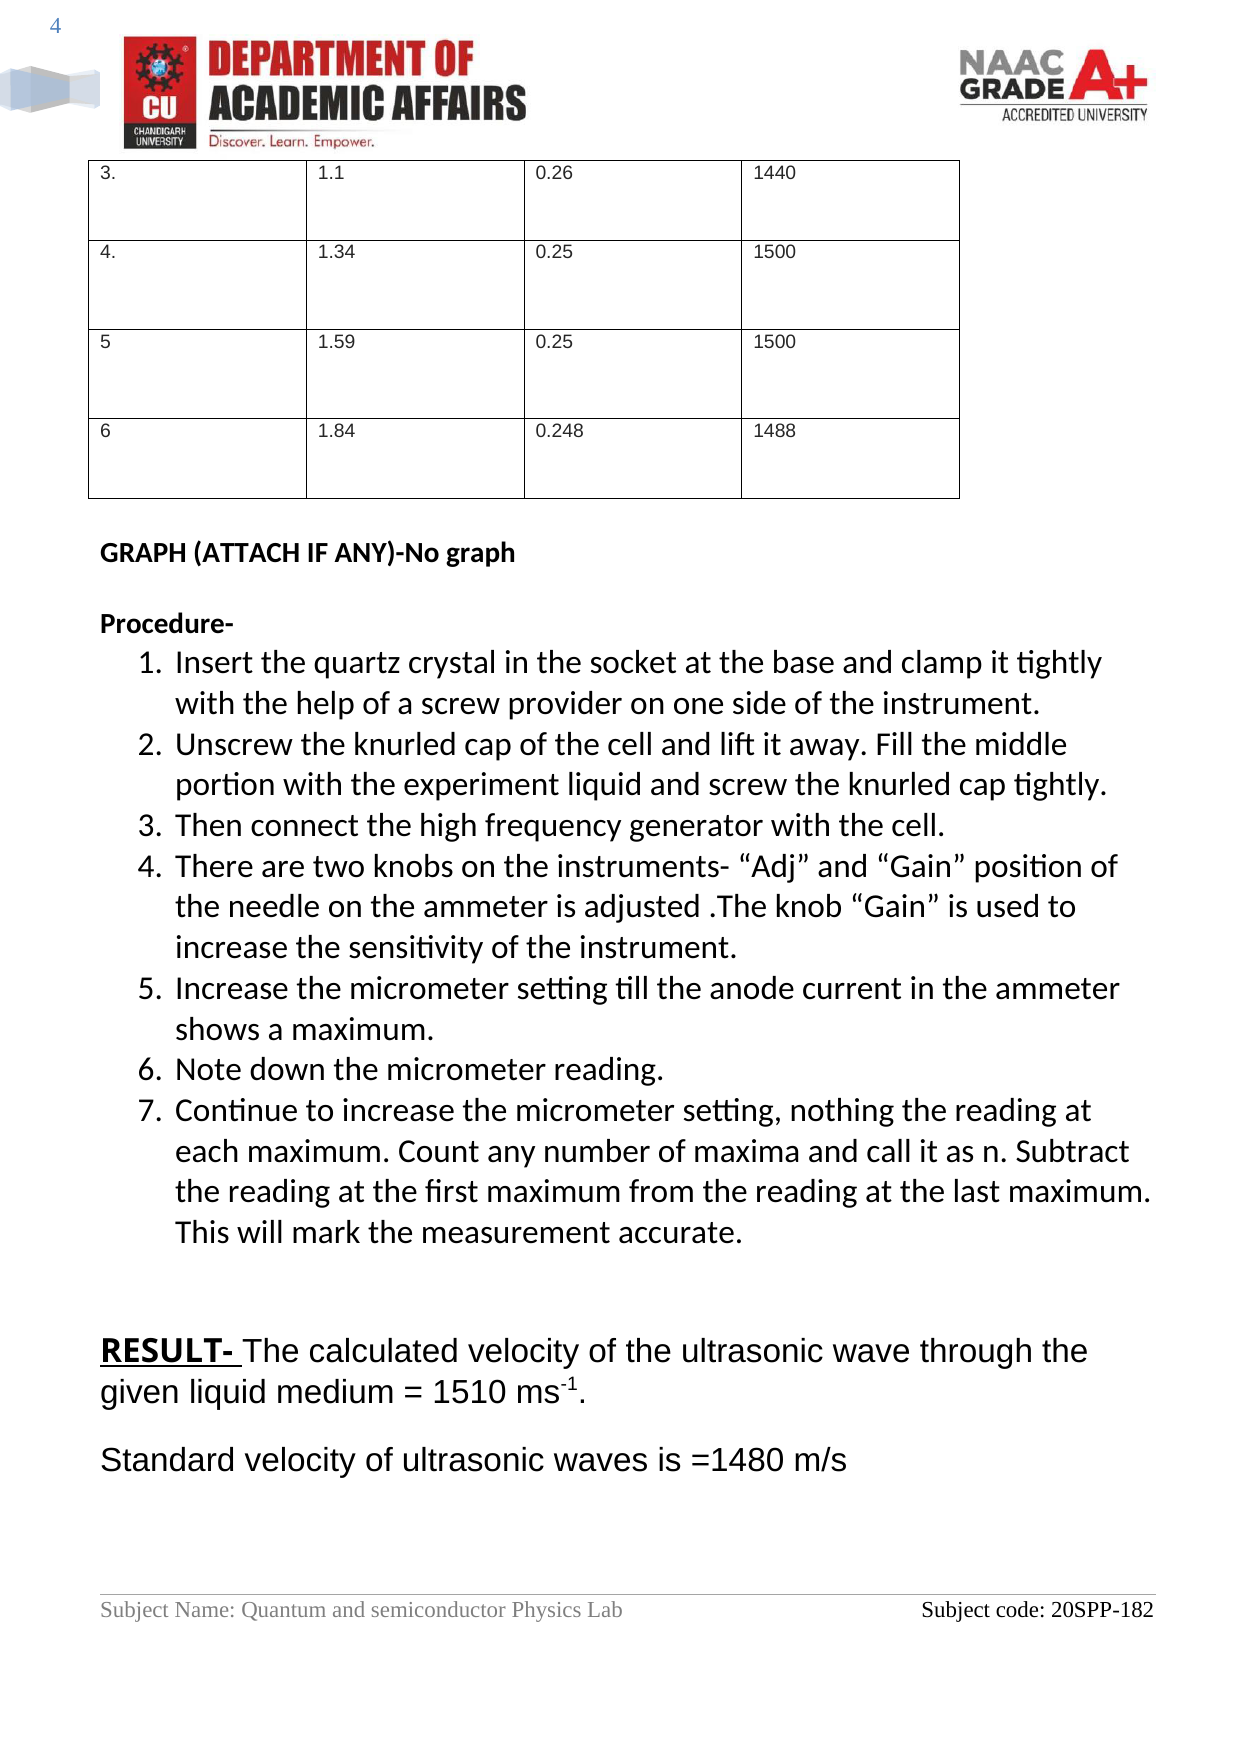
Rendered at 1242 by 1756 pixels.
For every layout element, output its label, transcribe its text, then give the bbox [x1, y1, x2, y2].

text Procedure- [100, 605, 1156, 641]
table_cell 0.26 [525, 161, 741, 239]
table_cell 1.84 [307, 419, 524, 497]
text GRAPH (ATTACH IF ANY)-No graph [100, 534, 1156, 570]
table_cell 0.25 [525, 241, 741, 329]
table_cell 1440 [742, 161, 959, 239]
list Unscrew the knurled cap of the cell and lift it away. Fill the middle portion with the experiment liquid and screw the knurled cap tightly. [137, 722, 1156, 804]
table_cell 1.34 [307, 241, 524, 329]
list Insert the quartz crystal in the socket at the base and clamp it tightly with the help of a screw provider on one side of the instrument. [137, 641, 1156, 722]
table_cell 6 [89, 419, 306, 497]
table_cell 1.1 [307, 161, 524, 239]
list Then connect the high frequency generator with the cell. [137, 804, 1156, 845]
list There are two knobs on the instruments- “Adj” and “Gain” position of the needle on the ammeter is adjusted .The knob “Gain” is used to increase the sensitivity of the instrument. [137, 845, 1156, 967]
table_cell 5 [89, 330, 306, 418]
picture [100, 23, 1157, 161]
table_cell 1500 [742, 241, 959, 329]
table_cell 3. [89, 161, 306, 239]
list Increase the micrometer setting till the anode current in the ammeter shows a maximum. [137, 967, 1156, 1048]
text RESULT- The calculated velocity of the ultrasonic wave through the given liquid medium = 1510 ms-1. [100, 1327, 1156, 1410]
table_cell 4. [89, 241, 306, 329]
table_cell 1488 [742, 419, 959, 497]
table_cell 0.25 [525, 330, 741, 418]
text Standard velocity of ultrasonic waves is =1480 m/s [100, 1439, 1156, 1478]
list Note down the micrometer reading. [137, 1048, 1156, 1089]
table_cell 0.248 [525, 419, 741, 497]
table_cell 1.59 [307, 330, 524, 418]
table_cell 1500 [742, 330, 959, 418]
list Continue to increase the micrometer setting, nothing the reading at each maximum. Count any number of maxima and call it as n. Subtract the reading at the first maximum from the reading at the last maximum. This will mark the measurement accurate. [137, 1089, 1156, 1252]
